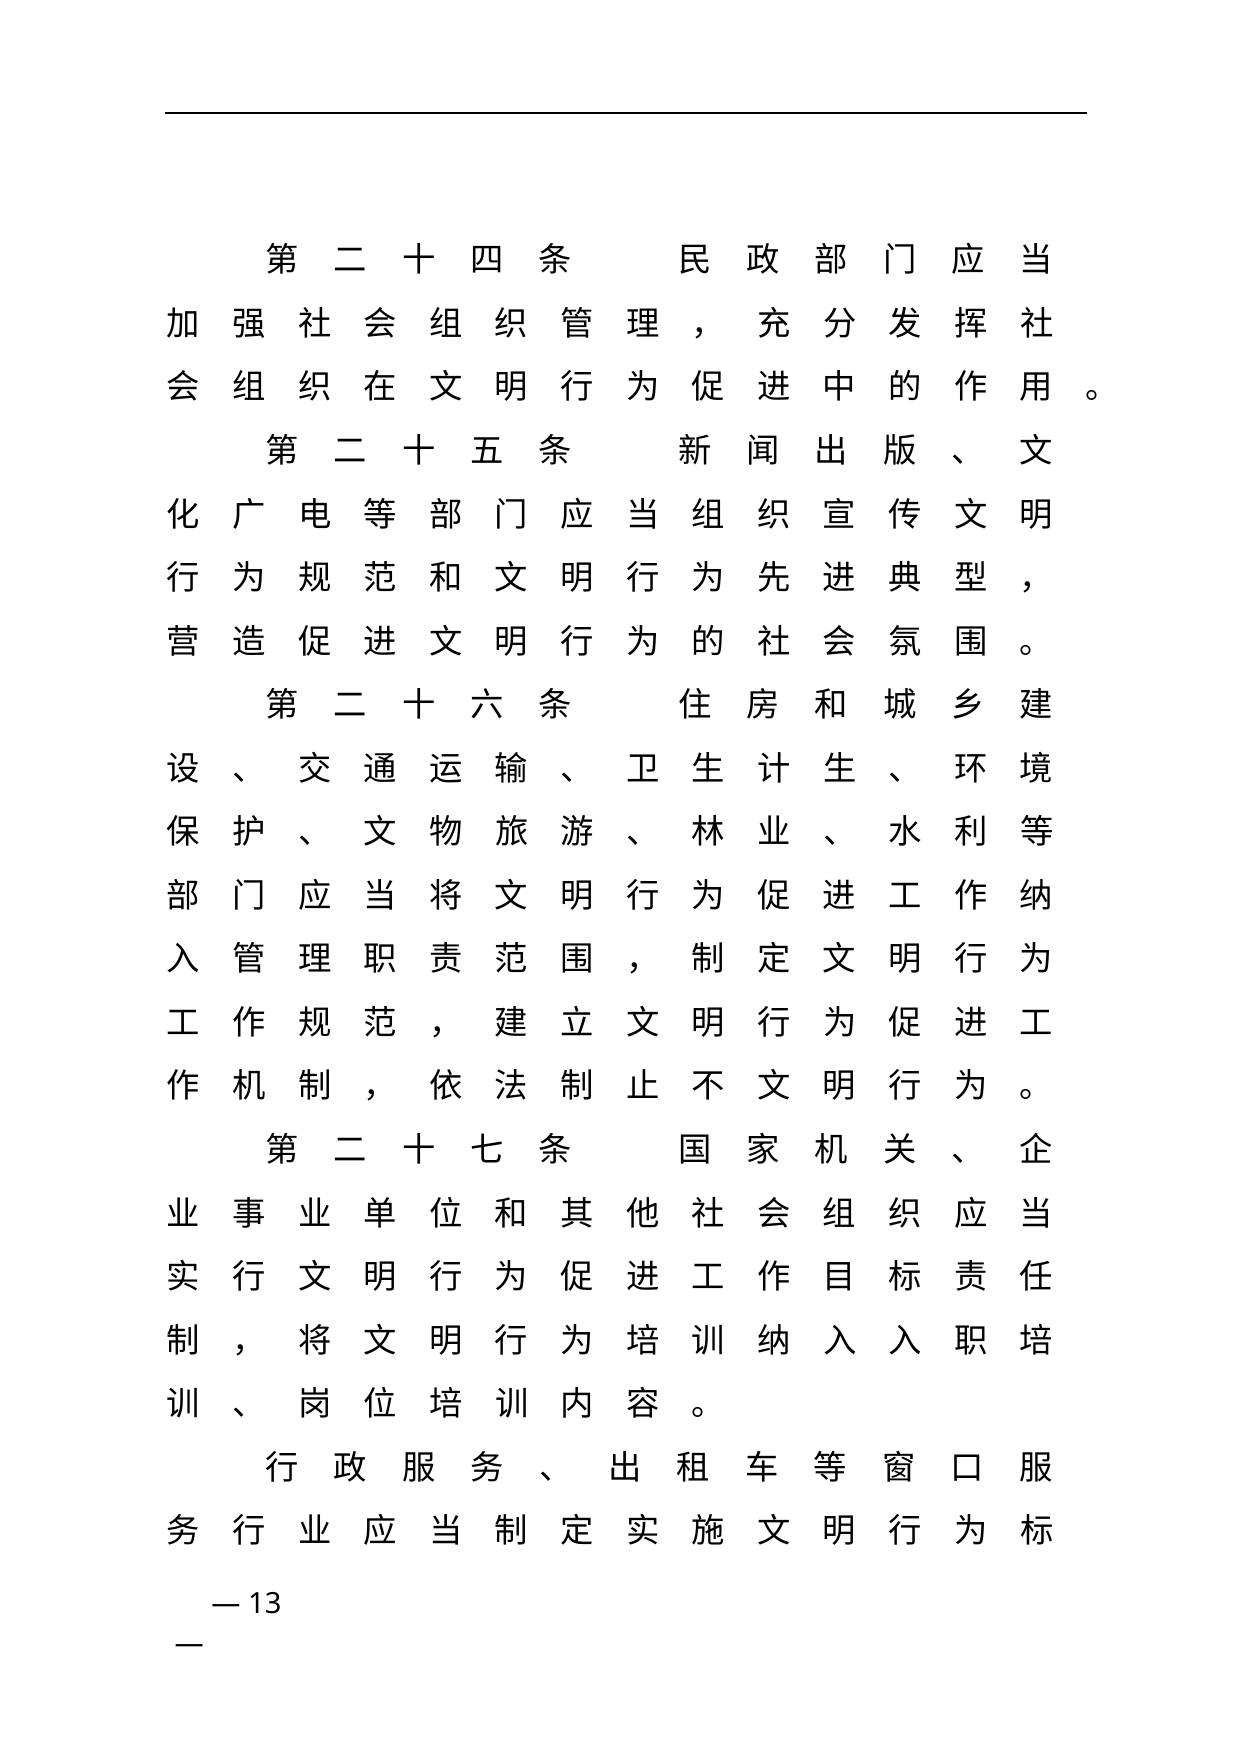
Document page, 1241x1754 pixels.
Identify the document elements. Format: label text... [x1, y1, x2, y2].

text 第二十四条 民政部门应当加强社会组织管理，充分发挥社会组织在文明行为促进中的作用。 [167, 226, 1085, 416]
text 第二十七条 国家机关、企业事业单位和其他社会组织应当实行文明行为促进工作目标责任制，将文明行为培训纳入入职培训、岗位培训内容。 [167, 1115, 1085, 1433]
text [167, 1433, 1085, 1560]
text 第二十五条 新闻出版、文化广电等部门应当组织宣传文明行为规范和文明行为先进典型，营造促进文明行为的社会氛围。 [167, 416, 1085, 670]
text 第二十六条 住房和城乡建设、交通运输、卫生计生、环境保护、文物旅游、林业、水利等部门应当将文明行为促进工作纳入管理职责范围，制定文明行为工作规范，建立文明行为促进工作机制，依法制止不文明行为。 [167, 670, 1085, 1115]
